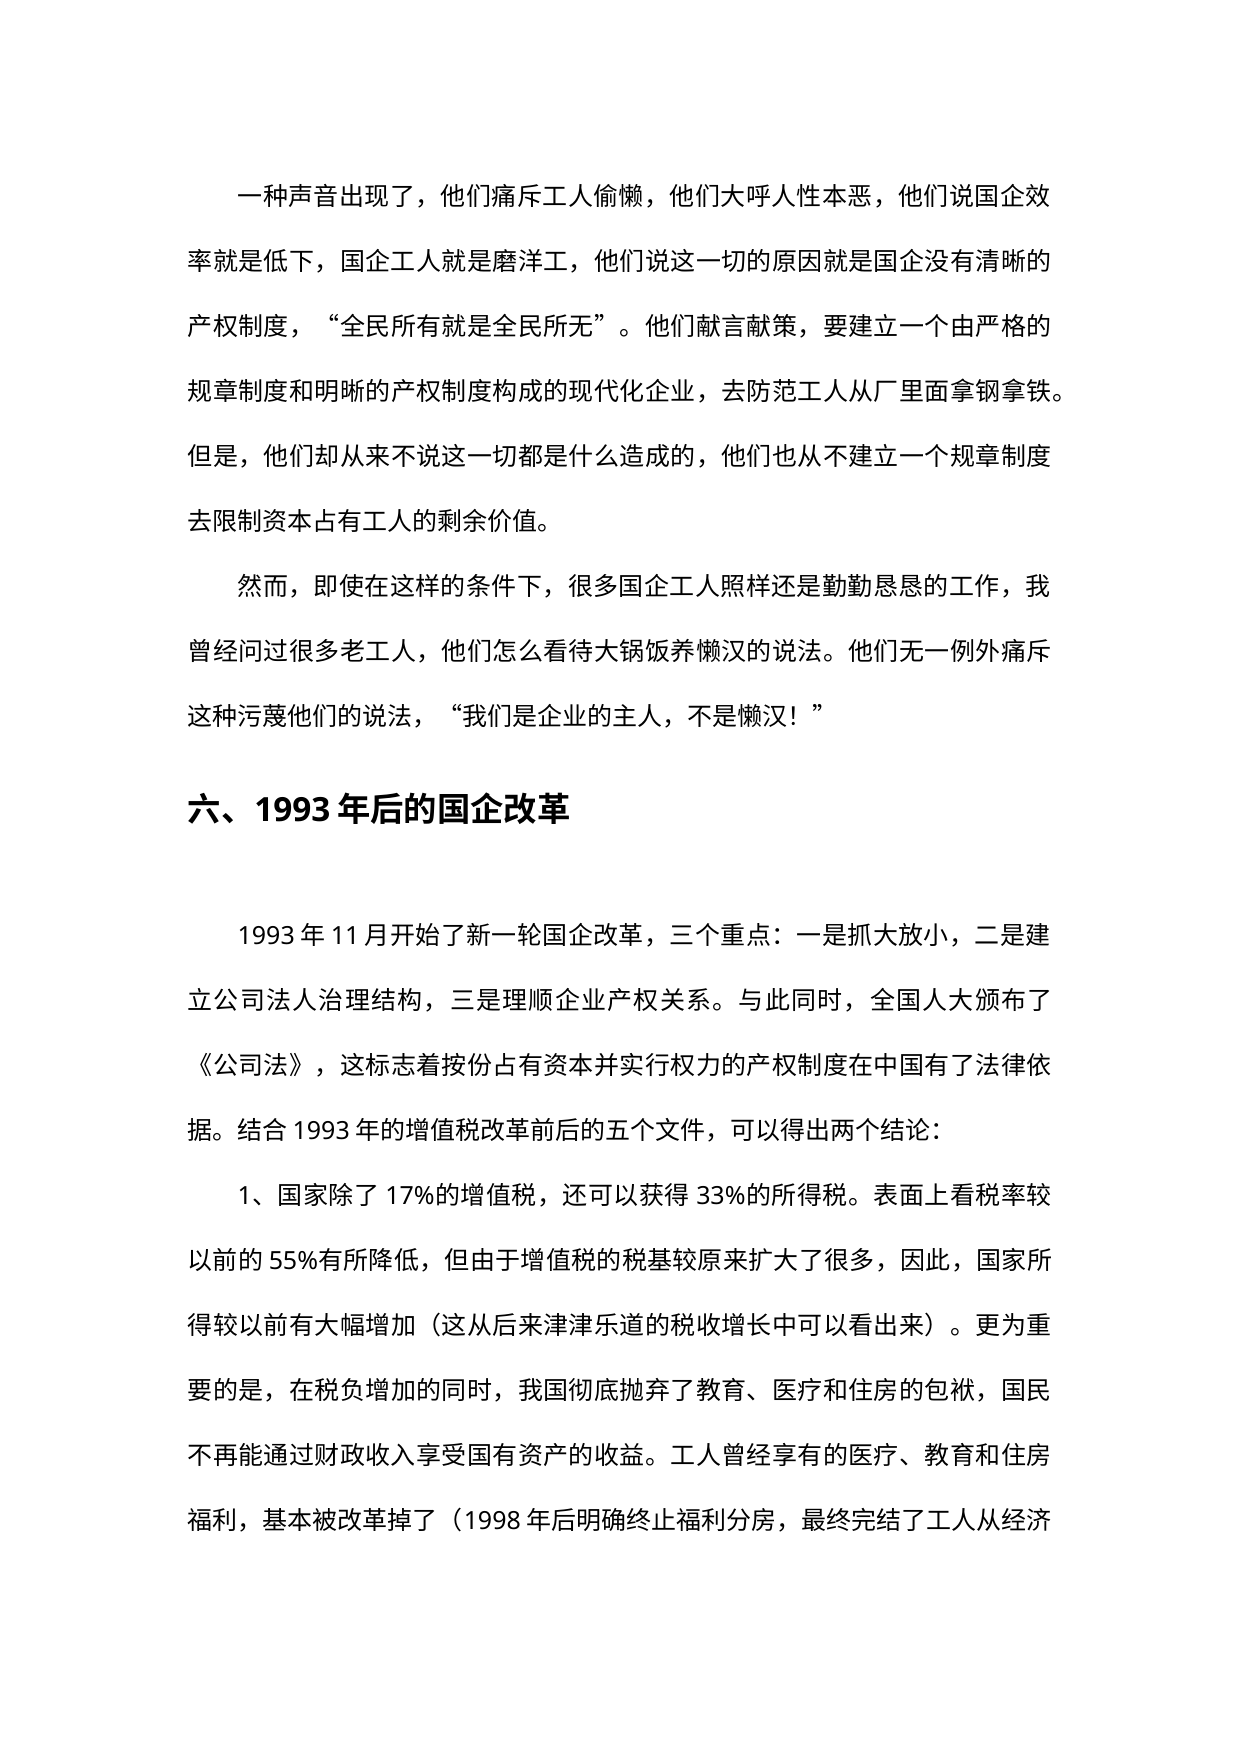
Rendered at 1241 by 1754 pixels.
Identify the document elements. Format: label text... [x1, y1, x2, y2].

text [187, 1161, 1053, 1551]
text 一种声音出现了，他们痛斥工人偷懒，他们大呼人性本恶，他们说国企效率就是低下，国企工人就是磨洋工，他们说这一切的原因就是国企没有清晰的产权制度，“全民所有就是全民所无”。他们献言献策，要建立一个由严格的规章制度和明晰的产权制度构成的现代化企业，去防范工人从厂里面拿钢拿铁。但是，他们却从来不说这一切都是什么造成的，他们也从不建立一个规章制度去限制资本占有工人的剩余价值。 [187, 162, 1053, 552]
subtitle 六、1993年后的国企改革 [187, 774, 1053, 839]
text 然而，即使在这样的条件下，很多国企工人照样还是勤勤恳恳的工作，我曾经问过很多老工人，他们怎么看待大锅饭养懒汉的说法。他们无一例外痛斥这种污蔑他们的说法，“我们是企业的主人，不是懒汉！” [187, 552, 1053, 747]
text 1993年11月开始了新一轮国企改革，三个重点：一是抓大放小，二是建立公司法人治理结构，三是理顺企业产权关系。与此同时，全国人大颁布了《公司法》，这标志着按份占有资本并实行权力的产权制度在中国有了法律依据。结合1993年的增值税改革前后的五个文件，可以得出两个结论： [187, 901, 1053, 1161]
